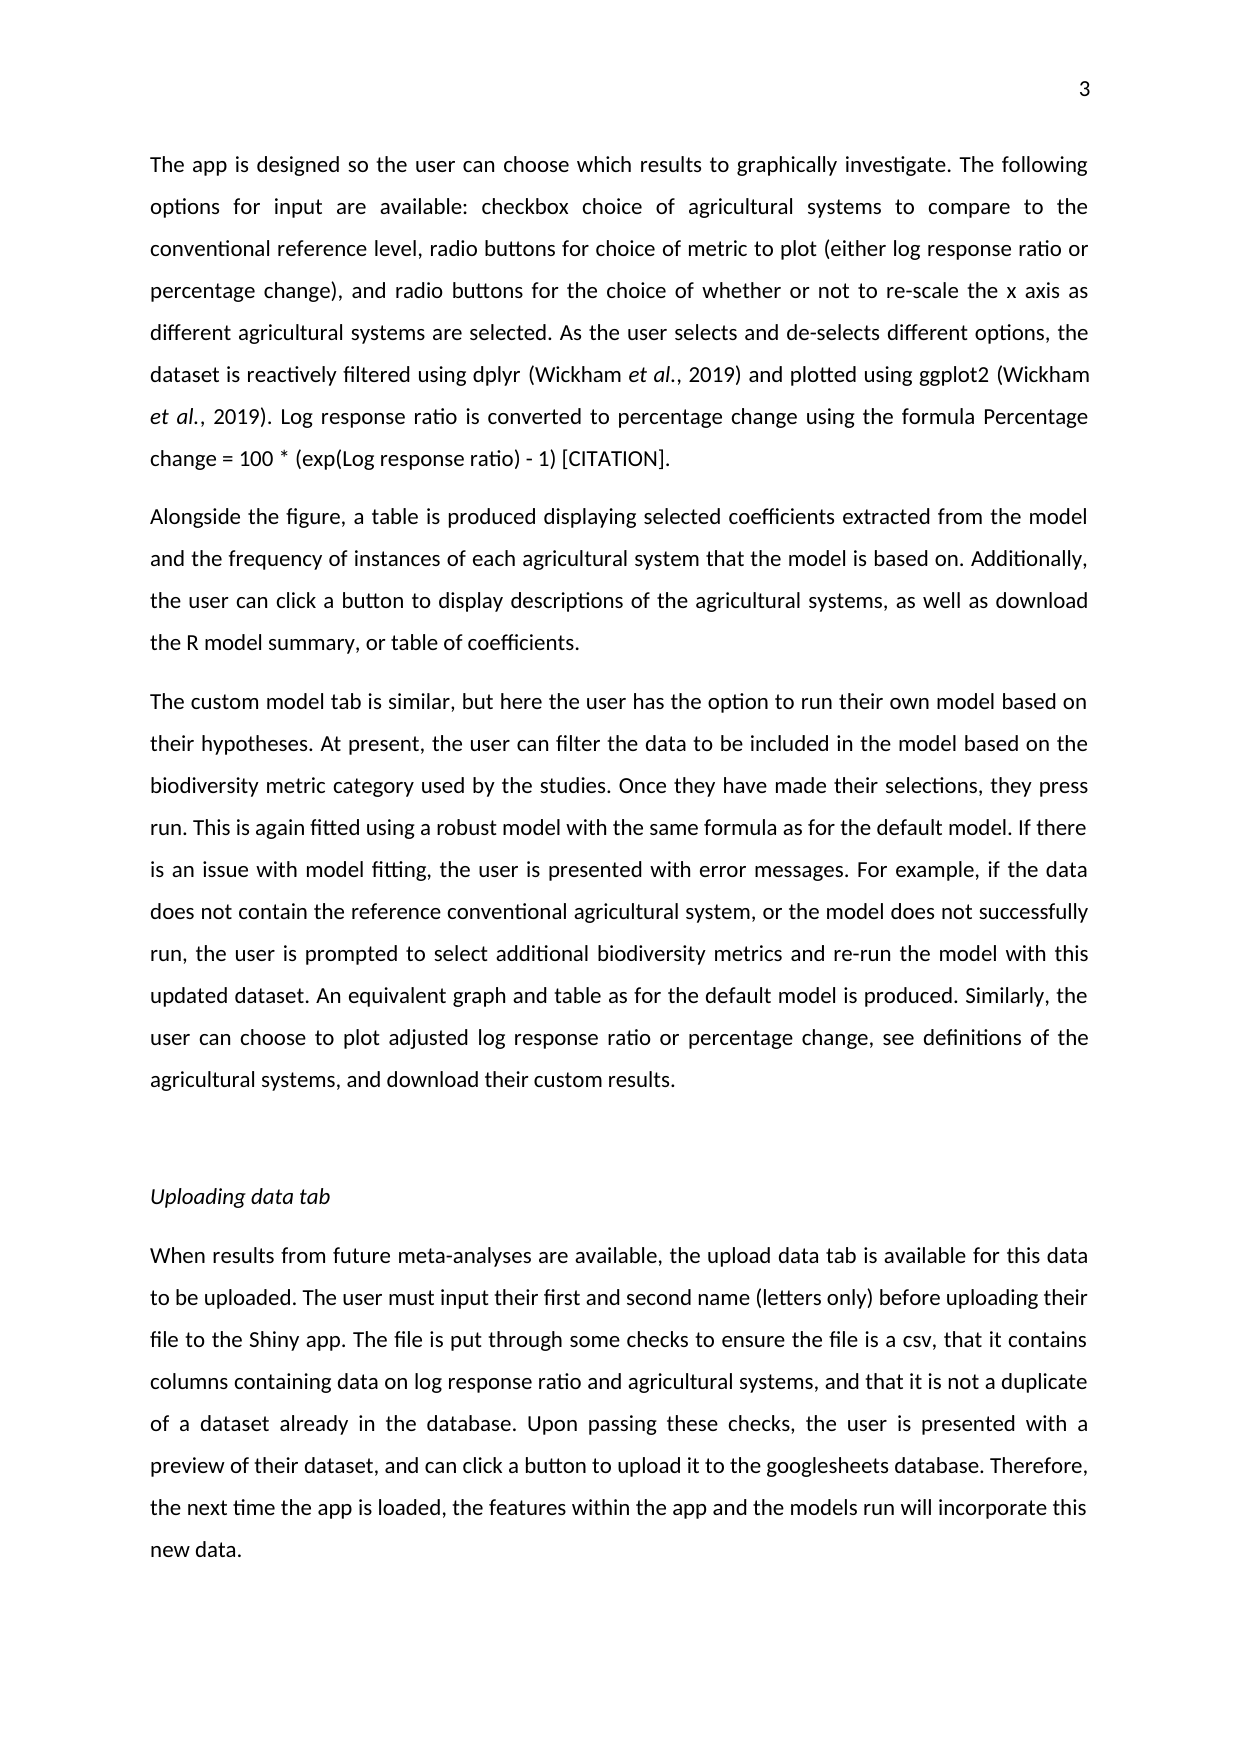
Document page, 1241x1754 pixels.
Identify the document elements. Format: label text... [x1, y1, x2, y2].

text The app is designed so the user can choose which results to graphically investigate. The following options for input are available: checkbox choice of agricultural systems to compare to the conventional reference level, radio buttons for choice of metric to plot (either log response ratio or percentage change), and radio buttons for the choice of whether or not to re-scale the x axis as different agricultural systems are selected. As the user selects and de-selects different options, the dataset is reactively filtered using dplyr (Wickham et al., 2019) and plotted using ggplot2 (Wickham et al., 2019). Log response ratio is converted to percentage change using the formula Percentage change = 100 * (exp(Log response ratio) - 1) [CITATION]. [150, 150, 1090, 472]
text Uploading data tab [150, 1182, 1090, 1210]
text Alongside the figure, a table is produced displaying selected coefficients extracted from the model and the frequency of instances of each agricultural system that the model is based on. Additionally, the user can click a button to display descriptions of the agricultural systems, as well as download the R model summary, or table of coefficients. [150, 502, 1090, 656]
text The custom model tab is similar, but here the user has the option to run their own model based on their hypotheses. At present, the user can filter the data to be included in the model based on the biodiversity metric category used by the studies. Once they have made their selections, they press run. This is again fitted using a robust model with the same formula as for the default model. If there is an issue with model fitting, the user is presented with error messages. For example, if the data does not contain the reference conventional agricultural system, or the model does not successfully run, the user is prompted to select additional biodiversity metrics and re-run the model with this updated dataset. An equivalent graph and table as for the default model is produced. Similarly, the user can choose to plot adjusted log response ratio or percentage change, see definitions of the agricultural systems, and download their custom results. [150, 687, 1090, 1093]
text When results from future meta-analyses are available, the upload data tab is available for this data to be uploaded. The user must input their first and second name (letters only) before uploading their file to the Shiny app. The file is put through some checks to ensure the file is a csv, that it contains columns containing data on log response ratio and agricultural systems, and that it is not a duplicate of a dataset already in the database. Upon passing these checks, the user is presented with a preview of their dataset, and can click a button to upload it to the googlesheets database. Therefore, the next time the app is loaded, the features within the app and the models run will incorporate this new data. [150, 1241, 1090, 1563]
